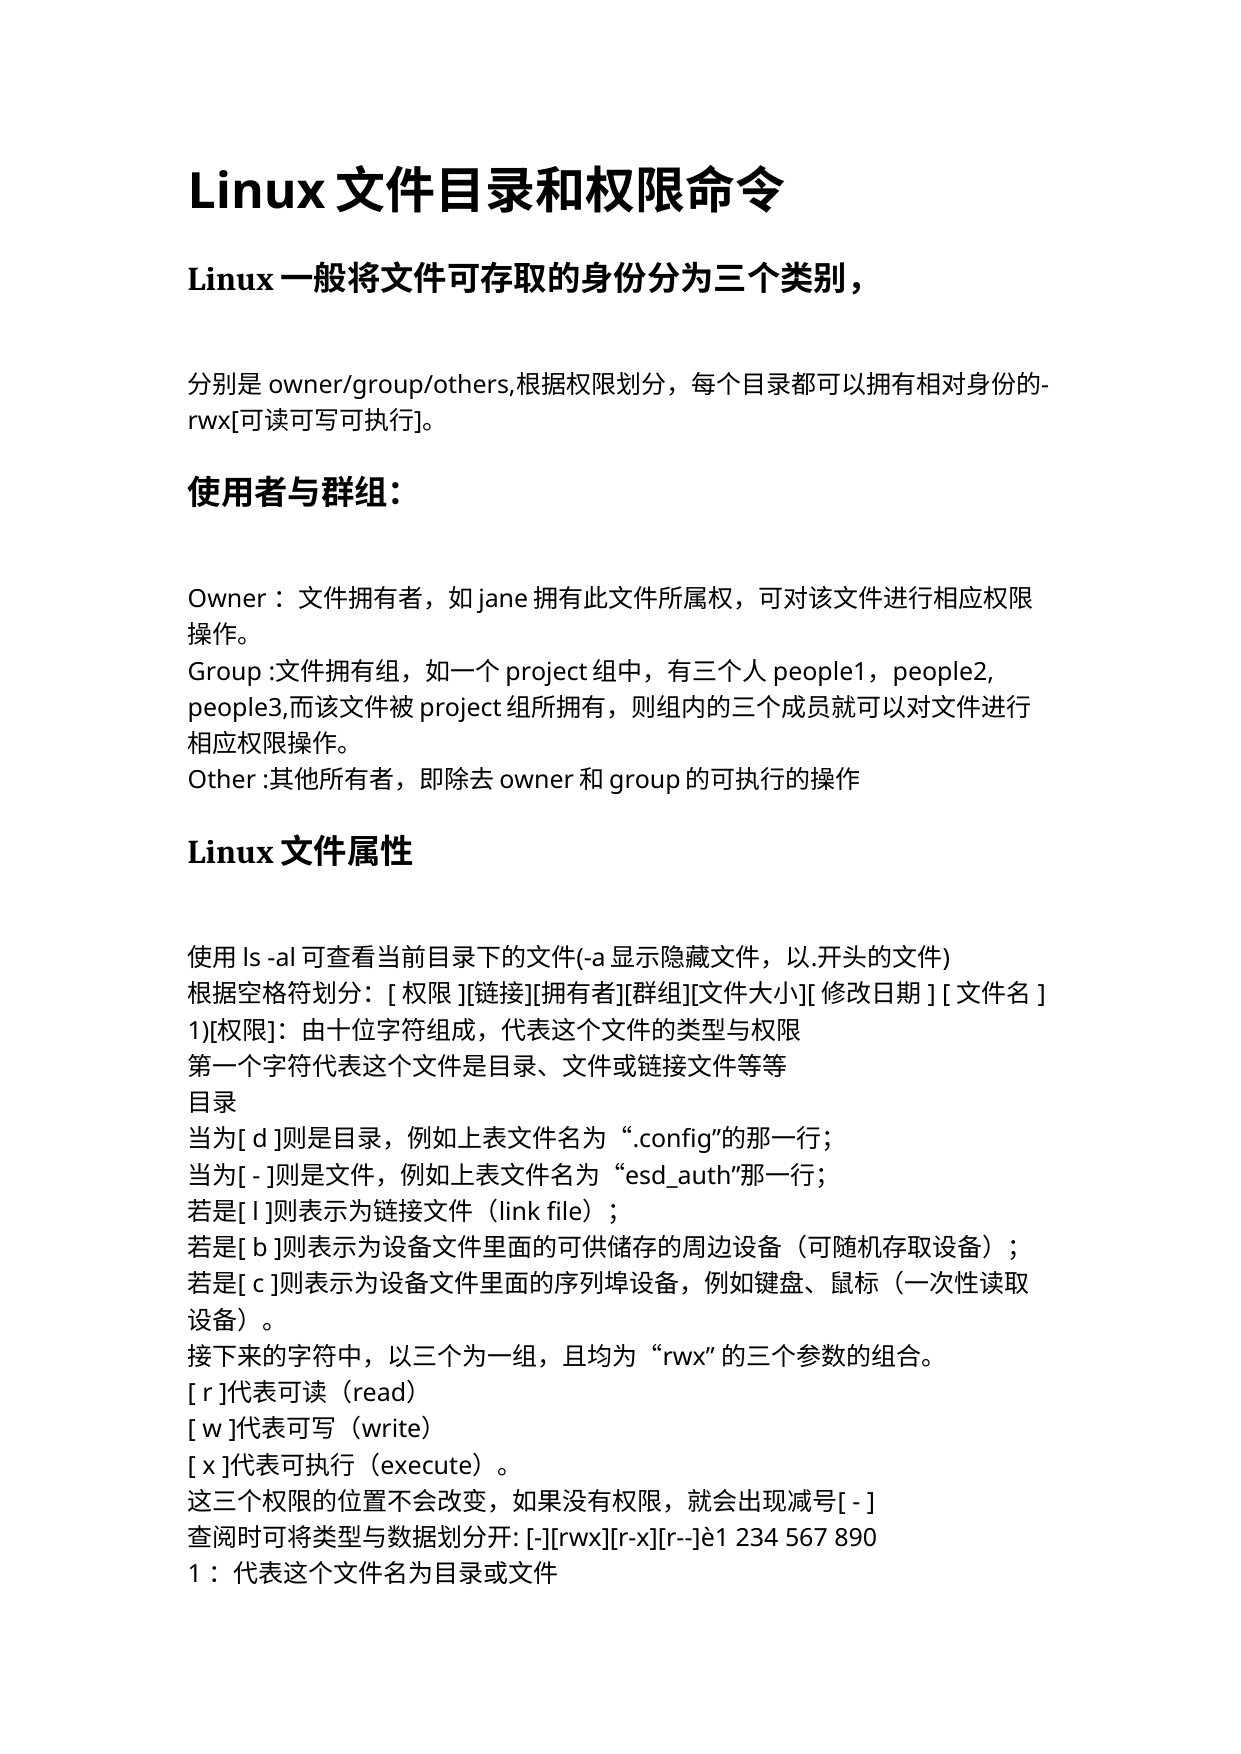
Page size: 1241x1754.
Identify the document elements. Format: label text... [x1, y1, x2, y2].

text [187, 938, 1053, 1590]
subtitle Linux文件属性 [187, 825, 1053, 873]
subtitle Linux一般将文件可存取的身份分为三个类别， [187, 252, 1053, 300]
text Linux文件目录和权限命令 [187, 150, 1053, 223]
text 分别是 owner/group/others,根据权限划分，每个目录都可以拥有相对身份的-rwx[可读可写可执行]。 [187, 364, 1053, 437]
subtitle 使用者与群组： [187, 466, 1053, 514]
text Owner ：文件拥有者，如jane拥有此文件所属权，可对该文件进行相应权限操作。 Group :文件拥有组，如一个project组中，有三个人people1，people2, people3,而该文件被project组所拥有，则组内的三个成员就可以对文件进行相应权限操作。 Other :其他所有者，即除去owner和group的可执行的操作 [187, 578, 1053, 796]
